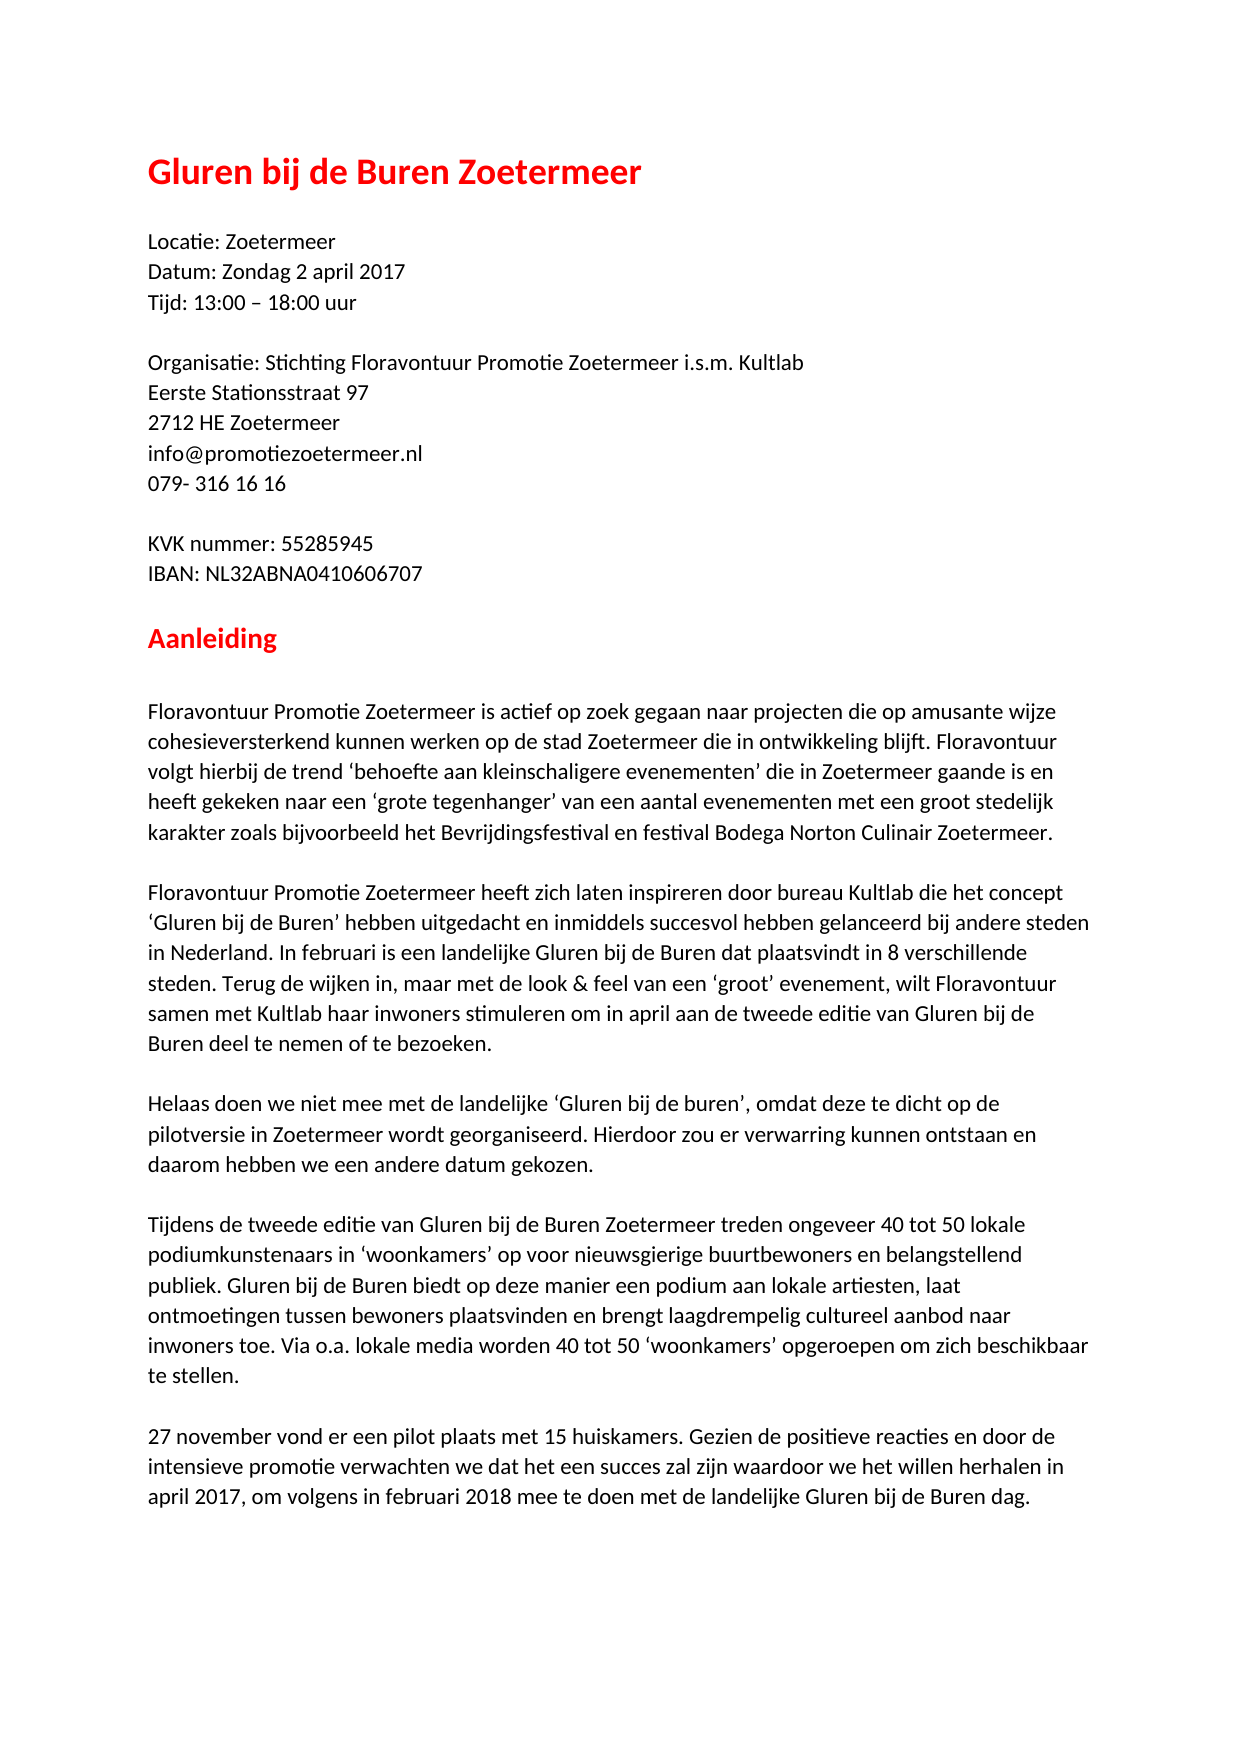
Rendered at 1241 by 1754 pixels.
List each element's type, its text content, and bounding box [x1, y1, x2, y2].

text Aanleiding [148, 620, 1093, 656]
text Datum: Zondag 2 april 2017 [148, 257, 1093, 286]
text IBAN: NL32ABNA0410606707 [148, 559, 1093, 588]
text 079- 316 16 16 [148, 469, 1093, 497]
text 2712 HE Zoetermeer [148, 408, 1093, 437]
text Floravontuur Promotie Zoetermeer is actief op zoek gegaan naar projecten die op amusante wijze cohesieversterkend kunnen werken op de stad Zoetermeer die in ontwikkeling blijft. Floravontuur volgt hierbij de trend ‘behoefte aan kleinschaligere evenementen’ die in Zoetermeer gaande is en heeft gekeken naar een ‘grote tegenhanger’ van een aantal evenementen met een groot stedelijk karakter zoals bijvoorbeeld het Bevrijdingsfestival en festival Bodega Norton Culinair Zoetermeer. [148, 697, 1093, 846]
text KVK nummer: 55285945 [148, 529, 1093, 557]
text info@promotiezoetermeer.nl [148, 439, 1093, 467]
text Floravontuur Promotie Zoetermeer heeft zich laten inspireren door bureau Kultlab die het concept ‘Gluren bij de Buren’ hebben uitgedacht en inmiddels succesvol hebben gelanceerd bij andere steden in Nederland. In februari is een landelijke Gluren bij de Buren dat plaatsvindt in 8 verschillende steden. Terug de wijken in, maar met de look & feel van een ‘groot’ evenement, wilt Floravontuur samen met Kultlab haar inwoners stimuleren om in april aan de tweede editie van Gluren bij de Buren deel te nemen of te bezoeken. [148, 878, 1093, 1057]
text Organisatie: Stichting Floravontuur Promotie Zoetermeer i.s.m. Kultlab [148, 348, 1093, 376]
text Tijd: 13:00 – 18:00 uur [148, 288, 1093, 316]
text Eerste Stationsstraat 97 [148, 378, 1093, 406]
text Gluren bij de Buren Zoetermeer [148, 148, 1093, 193]
text Helaas doen we niet mee met de landelijke ‘Gluren bij de buren’, omdat deze te dicht op de pilotversie in Zoetermeer wordt georganiseerd. Hierdoor zou er verwarring kunnen ontstaan en daarom hebben we een andere datum gekozen. [148, 1089, 1093, 1178]
text 27 november vond er een pilot plaats met 15 huiskamers. Gezien de positieve reacties en door de intensieve promotie verwachten we dat het een succes zal zijn waardoor we het willen herhalen in april 2017, om volgens in februari 2018 mee te doen met de landelijke Gluren bij de Buren dag. [148, 1422, 1093, 1510]
text Tijdens de tweede editie van Gluren bij de Buren Zoetermeer treden ongeveer 40 tot 50 lokale podiumkunstenaars in ‘woonkamers’ op voor nieuwsgierige buurtbewoners en belangstellend publiek. Gluren bij de Buren biedt op deze manier een podium aan lokale artiesten, laat ontmoetingen tussen bewoners plaatsvinden en brengt laagdrempelig cultureel aanbod naar inwoners toe. Via o.a. lokale media worden 40 tot 50 ‘woonkamers’ opgeroepen om zich beschikbaar te stellen. [148, 1210, 1093, 1389]
text Locatie: Zoetermeer [148, 227, 1093, 255]
